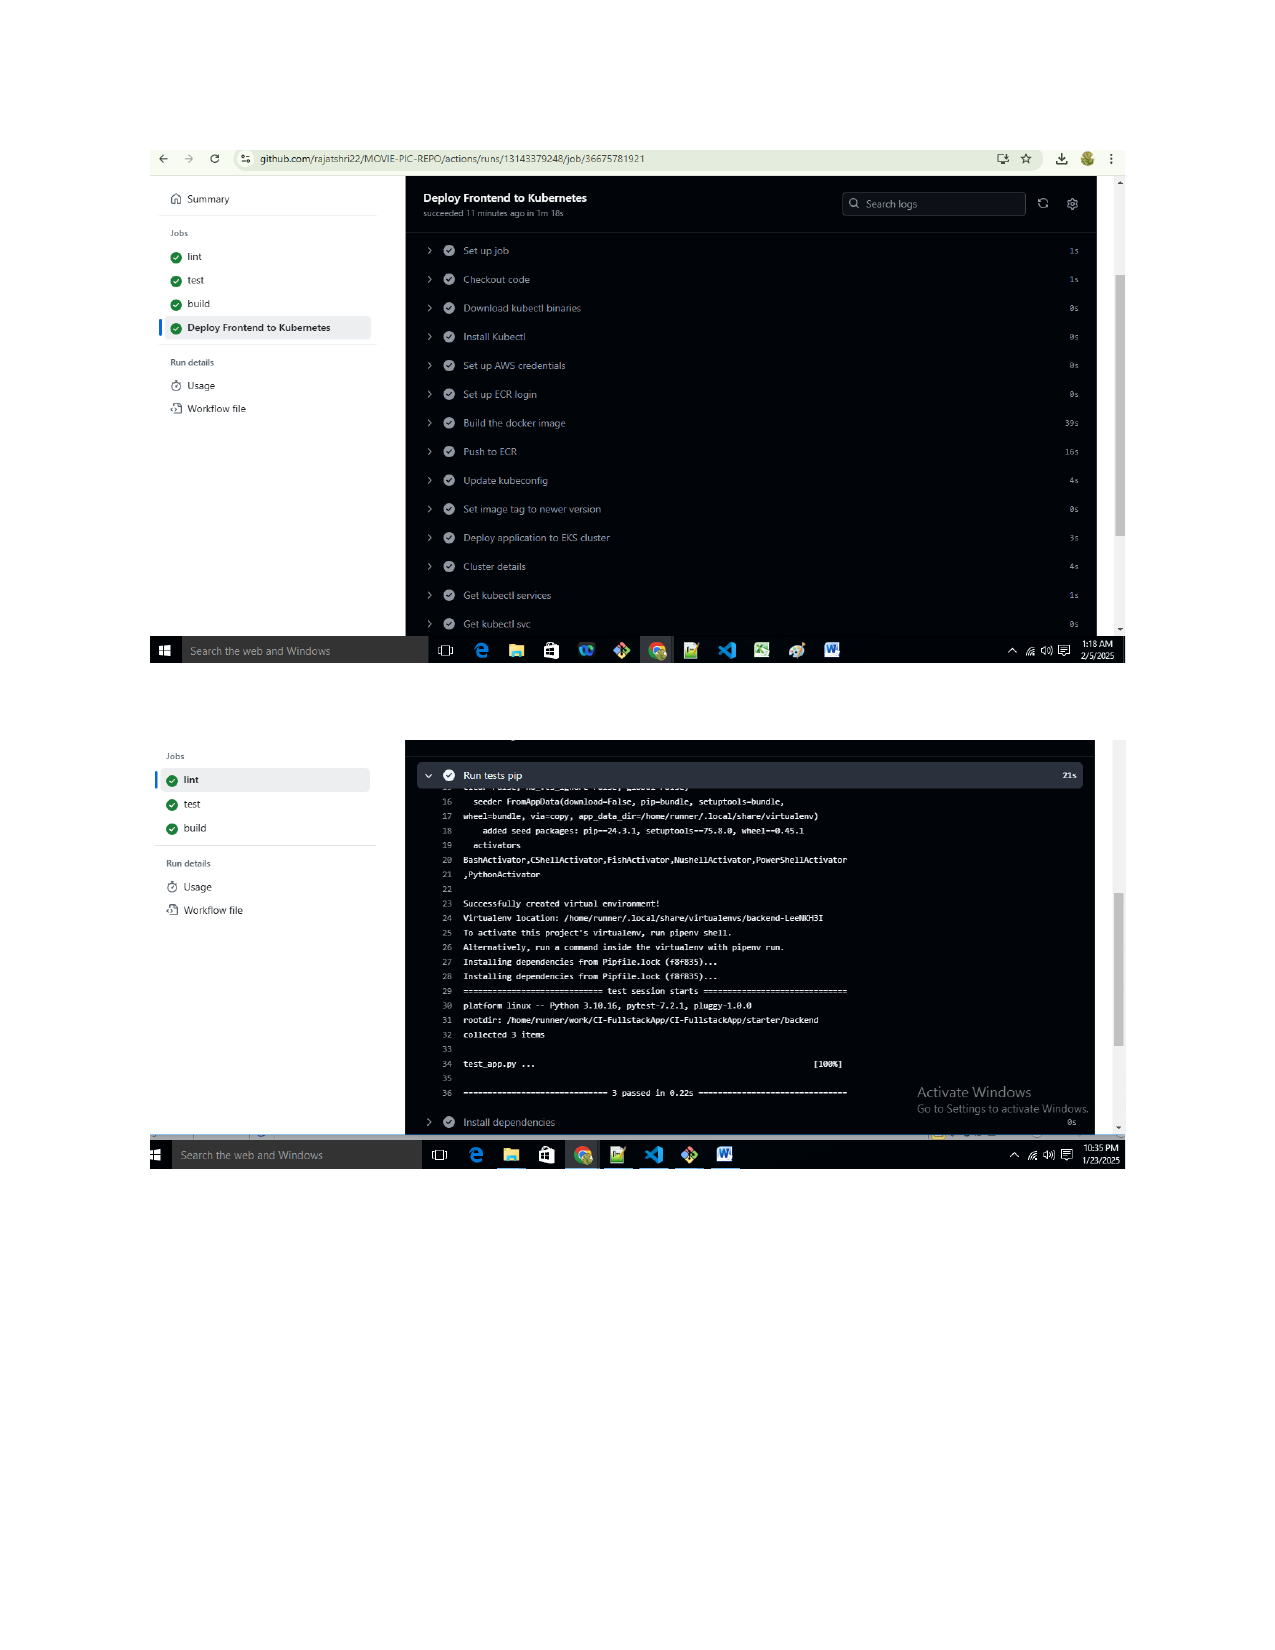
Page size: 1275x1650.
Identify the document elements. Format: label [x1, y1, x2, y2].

picture [150, 740, 1125, 1169]
picture [150, 150, 1125, 663]
